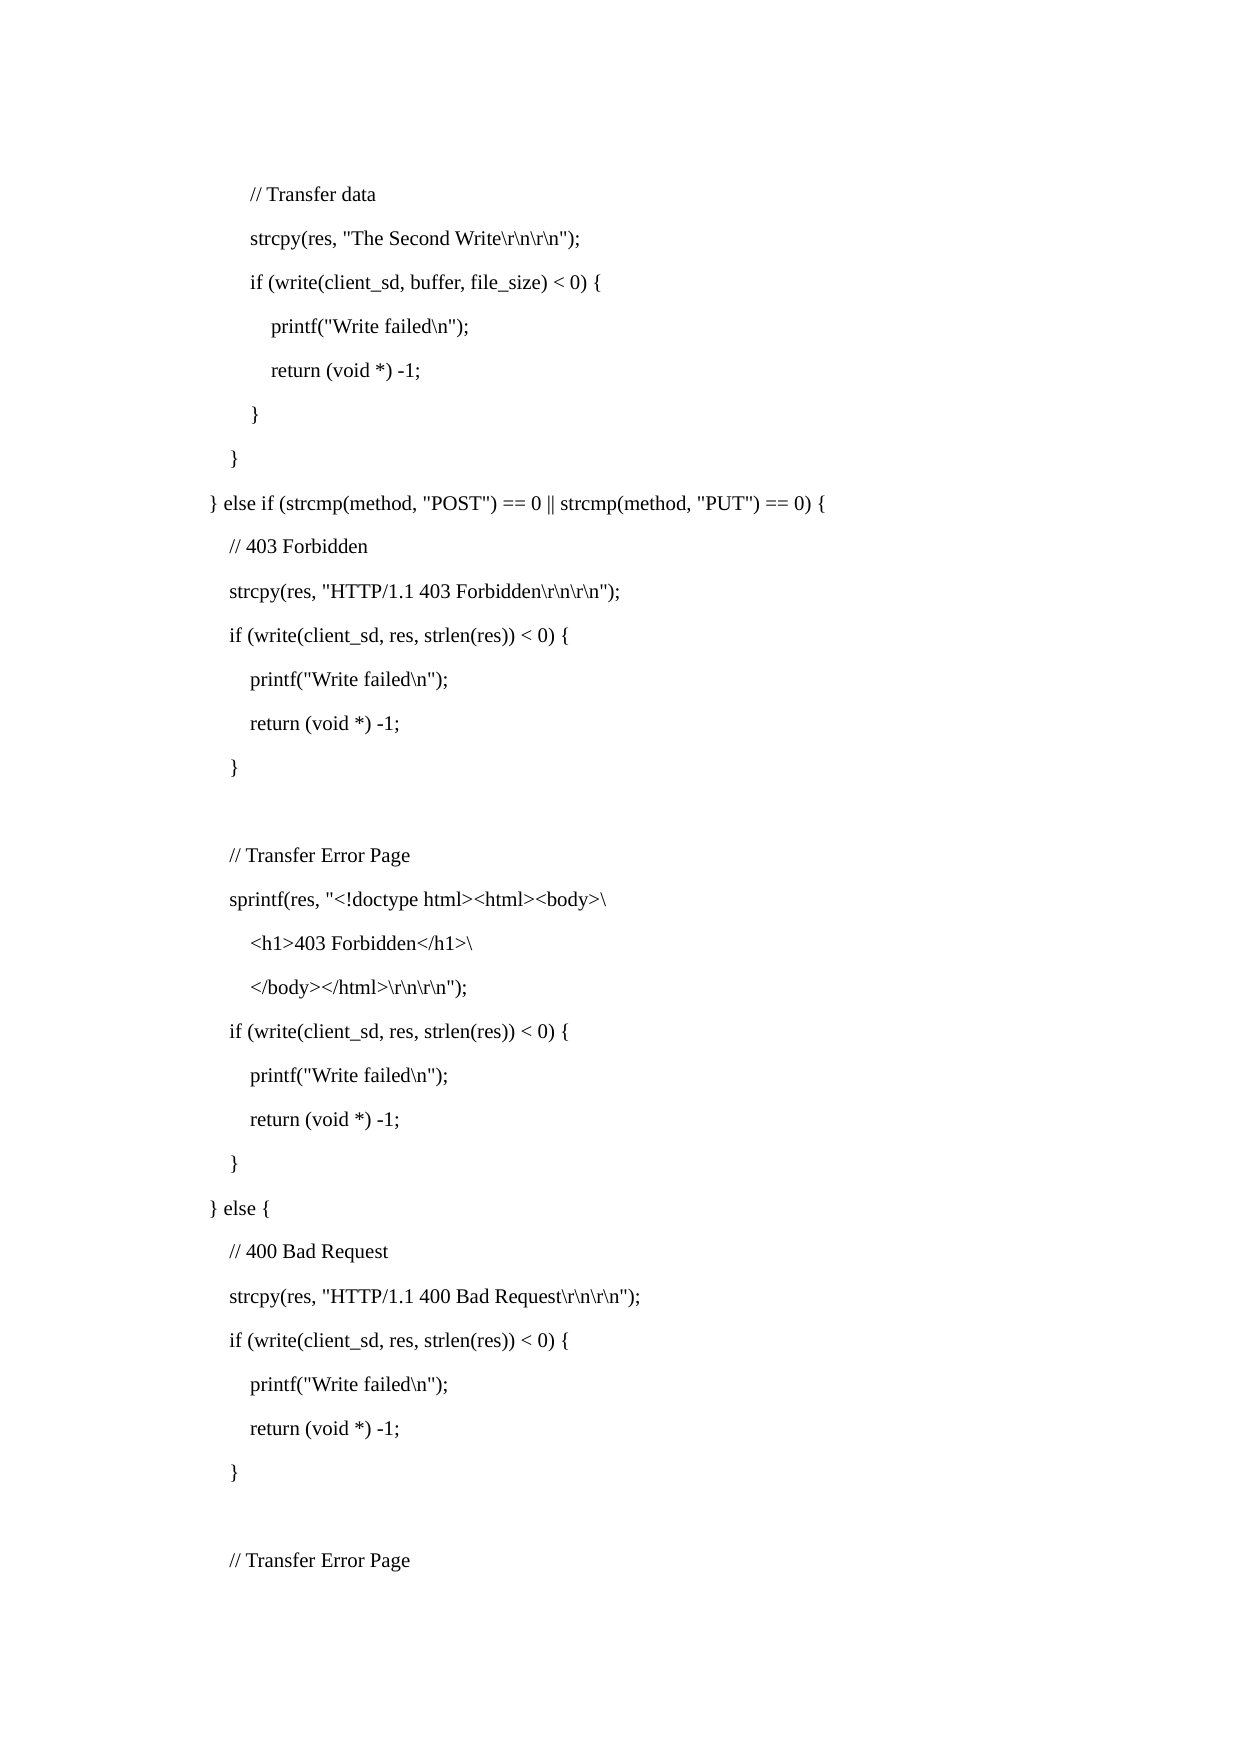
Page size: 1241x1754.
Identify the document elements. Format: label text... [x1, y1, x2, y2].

text </body></html>\r\n\r\n"); [187, 965, 1053, 1009]
text strcpy(res, "The Second Write\r\n\r\n"); [187, 216, 1053, 260]
text if (write(client_sd, buffer, file_size) < 0) { [187, 260, 1053, 304]
text } else if (strcmp(method, "POST") == 0 || strcmp(method, "PUT") == 0) { [187, 480, 1053, 524]
text strcpy(res, "HTTP/1.1 400 Bad Request\r\n\r\n"); [187, 1273, 1053, 1318]
text if (write(client_sd, res, strlen(res)) < 0) { [187, 1009, 1053, 1053]
text // Transfer data [187, 172, 1053, 216]
text printf("Write failed\n"); [187, 657, 1053, 701]
text return (void *) -1; [187, 1097, 1053, 1141]
text printf("Write failed\n"); [187, 1362, 1053, 1406]
text } [187, 392, 1053, 436]
text sprintf(res, "<!doctype html><html><body>\ [187, 877, 1053, 921]
text // 403 Forbidden [187, 524, 1053, 568]
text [187, 1318, 1053, 1362]
text } [187, 1141, 1053, 1185]
text } [187, 436, 1053, 480]
text if (write(client_sd, res, strlen(res)) < 0) { [187, 613, 1053, 657]
text return (void *) -1; [187, 348, 1053, 392]
text strcpy(res, "HTTP/1.1 403 Forbidden\r\n\r\n"); [187, 568, 1053, 613]
text // Transfer Error Page [187, 1538, 1053, 1582]
text } else { [187, 1185, 1053, 1229]
text // Transfer Error Page [187, 833, 1053, 877]
text // 400 Bad Request [187, 1229, 1053, 1273]
text return (void *) -1; [187, 1406, 1053, 1450]
text <h1>403 Forbidden</h1>\ [187, 921, 1053, 965]
text return (void *) -1; [187, 701, 1053, 745]
text } [187, 745, 1053, 789]
text printf("Write failed\n"); [187, 304, 1053, 348]
text printf("Write failed\n"); [187, 1053, 1053, 1097]
text } [187, 1450, 1053, 1494]
